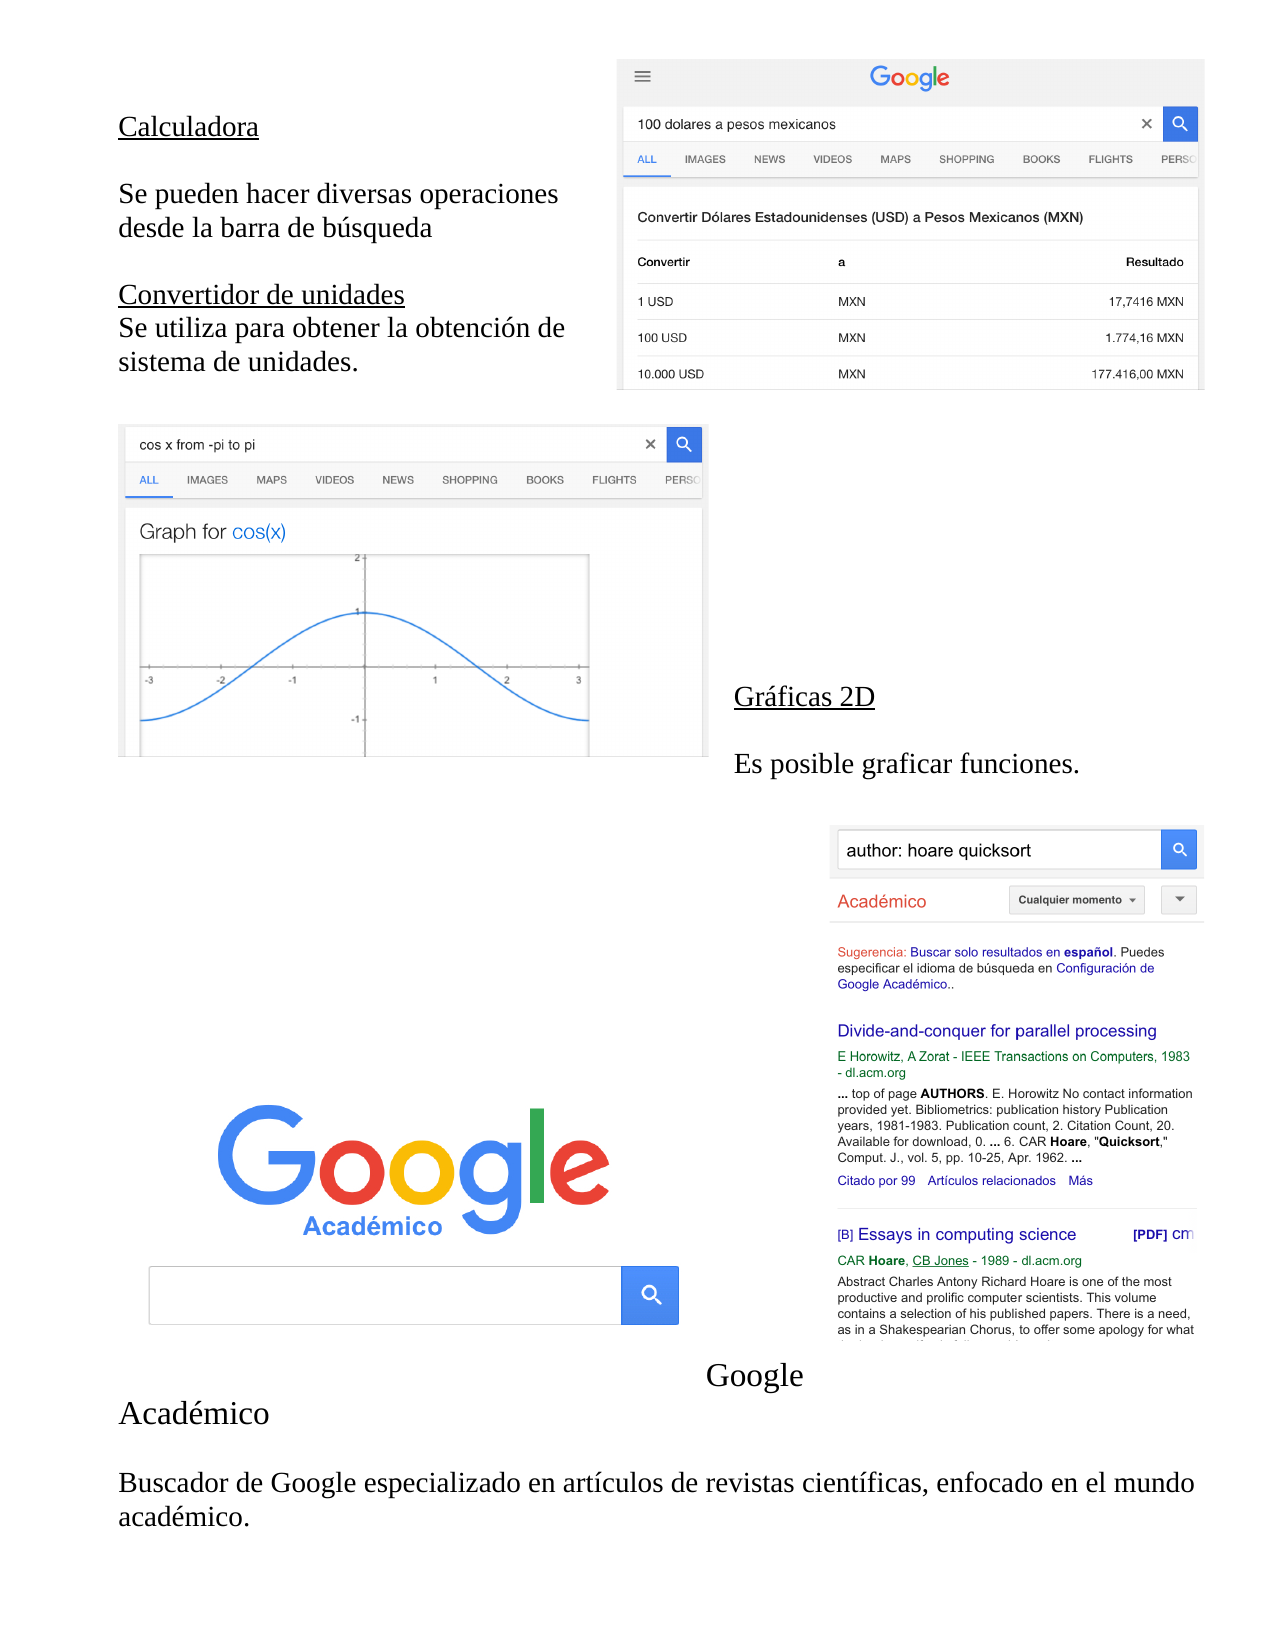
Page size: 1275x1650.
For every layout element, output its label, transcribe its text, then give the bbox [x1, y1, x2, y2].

picture [141, 1087, 686, 1341]
text Calculadora [118, 109, 616, 143]
text Convertidor de unidades [118, 277, 616, 310]
picture [616, 59, 1205, 390]
picture [829, 825, 1204, 1341]
text Buscador de Google especializado en artículos de revistas científicas, enfocado en el mundo académico. [118, 1465, 1205, 1532]
text Se pueden hacer diversas operaciones desde la barra de búsqueda [118, 176, 616, 243]
text Es posible graficar funciones. [118, 746, 1205, 780]
picture [118, 424, 709, 757]
text Se utiliza para obtener la obtención de sistema de unidades. [118, 310, 616, 377]
text Gráficas 2D [709, 679, 1205, 713]
